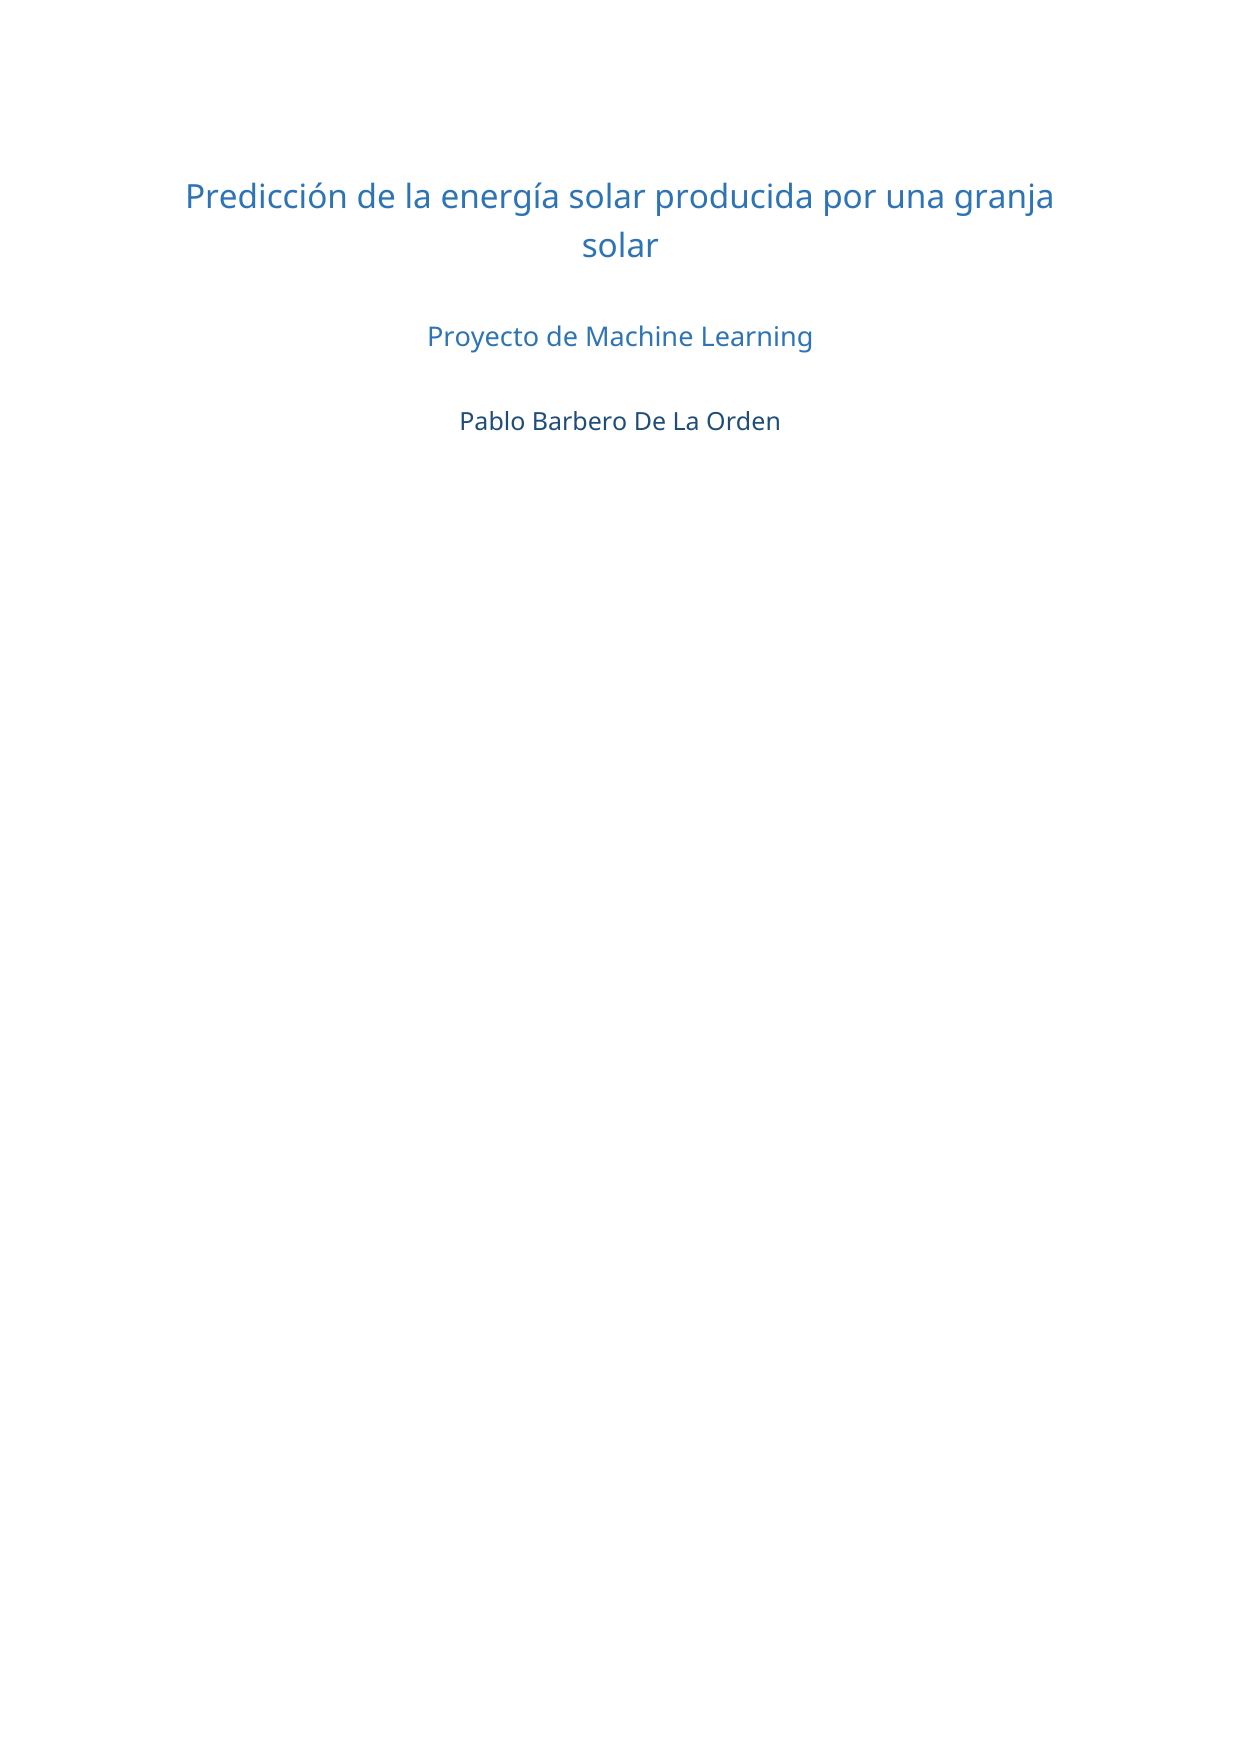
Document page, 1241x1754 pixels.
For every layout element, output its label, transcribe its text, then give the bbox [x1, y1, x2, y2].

subtitle Proyecto de Machine Learning [177, 317, 1063, 354]
subtitle Predicción de la energía solar producida por una granja solar [177, 173, 1063, 267]
subtitle Pablo Barbero De La Orden [177, 404, 1063, 438]
